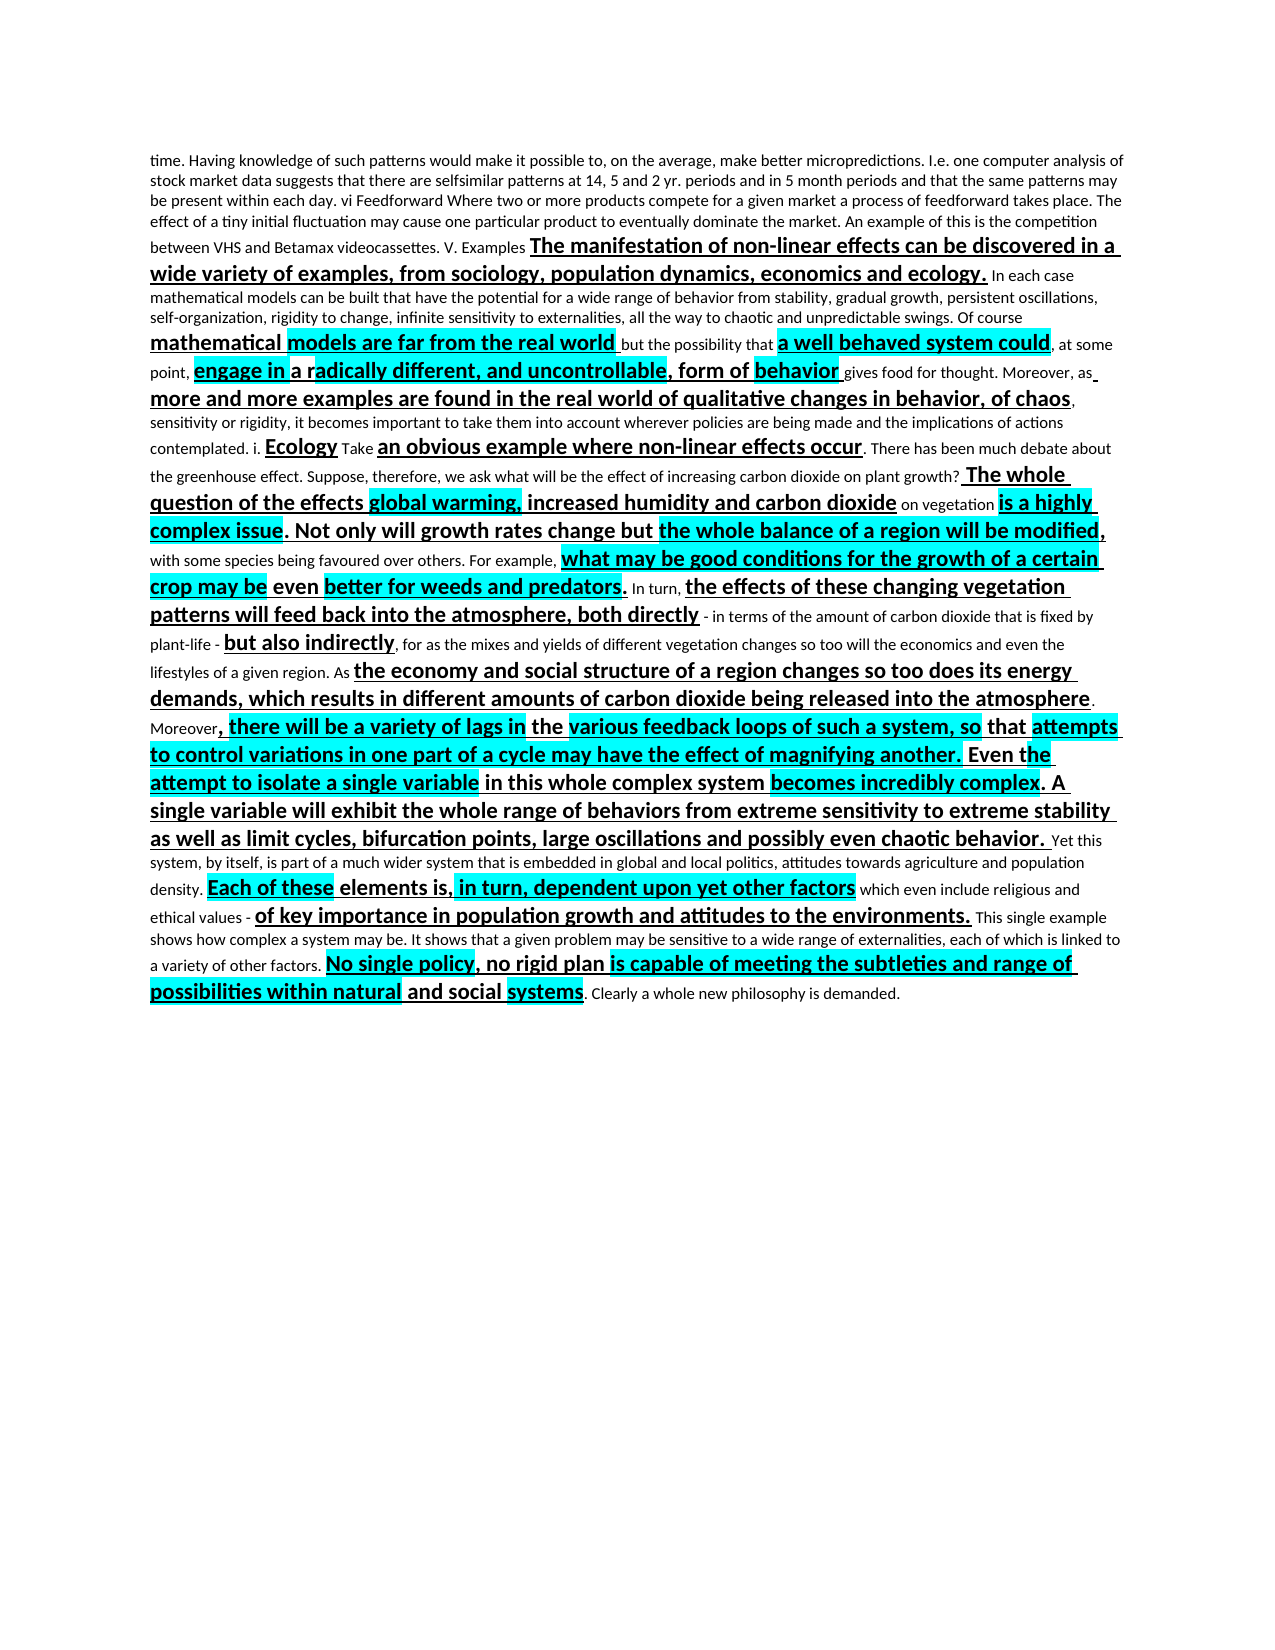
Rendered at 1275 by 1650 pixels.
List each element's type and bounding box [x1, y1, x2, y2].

text [150, 150, 1125, 1005]
